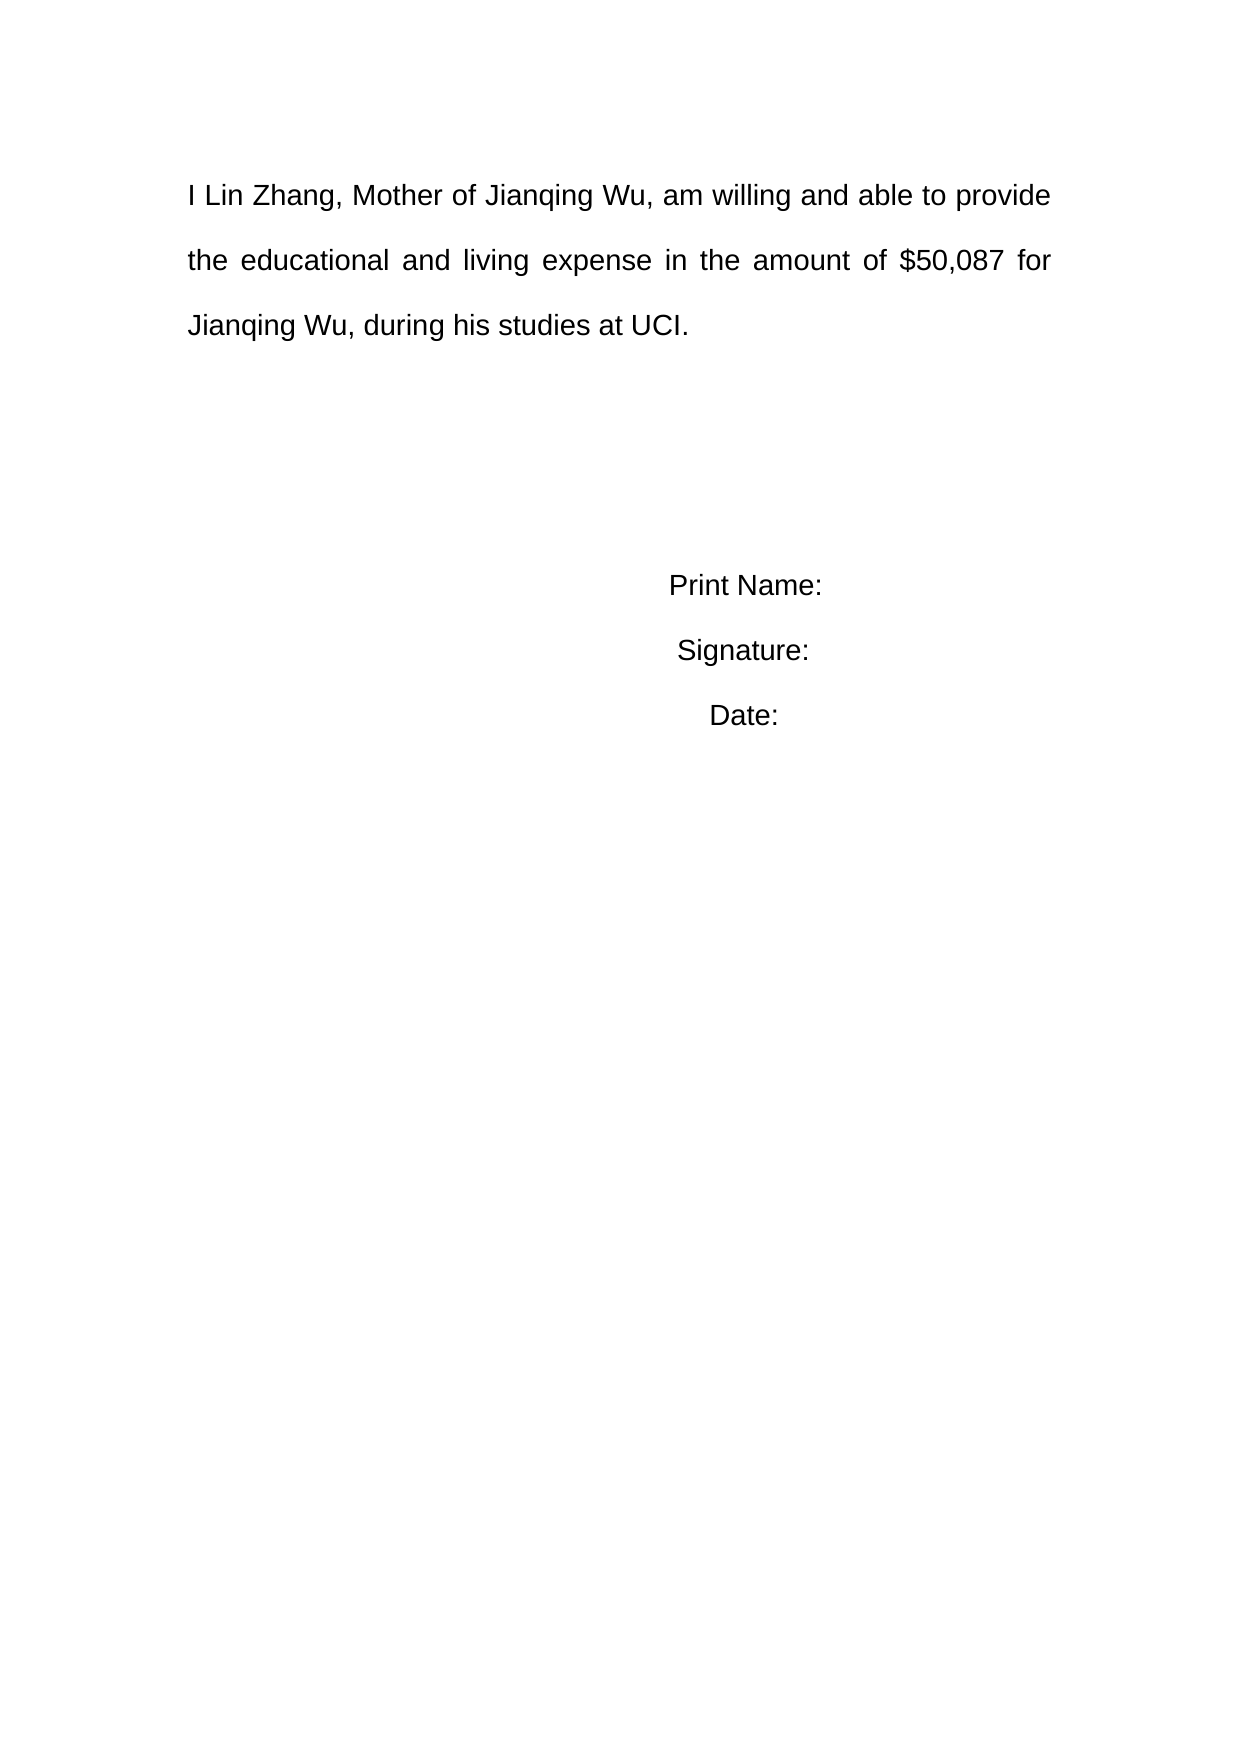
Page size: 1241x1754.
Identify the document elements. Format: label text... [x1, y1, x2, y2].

text Print Name: [625, 552, 1053, 617]
text Signature: [625, 617, 1053, 682]
text I Lin Zhang, Mother of Jianqing Wu, am willing and able to provide the educational and living expense in the amount of $50,087 for Jianqing Wu, during his studies at UCI. [187, 162, 1053, 357]
text Date: [625, 682, 1053, 747]
